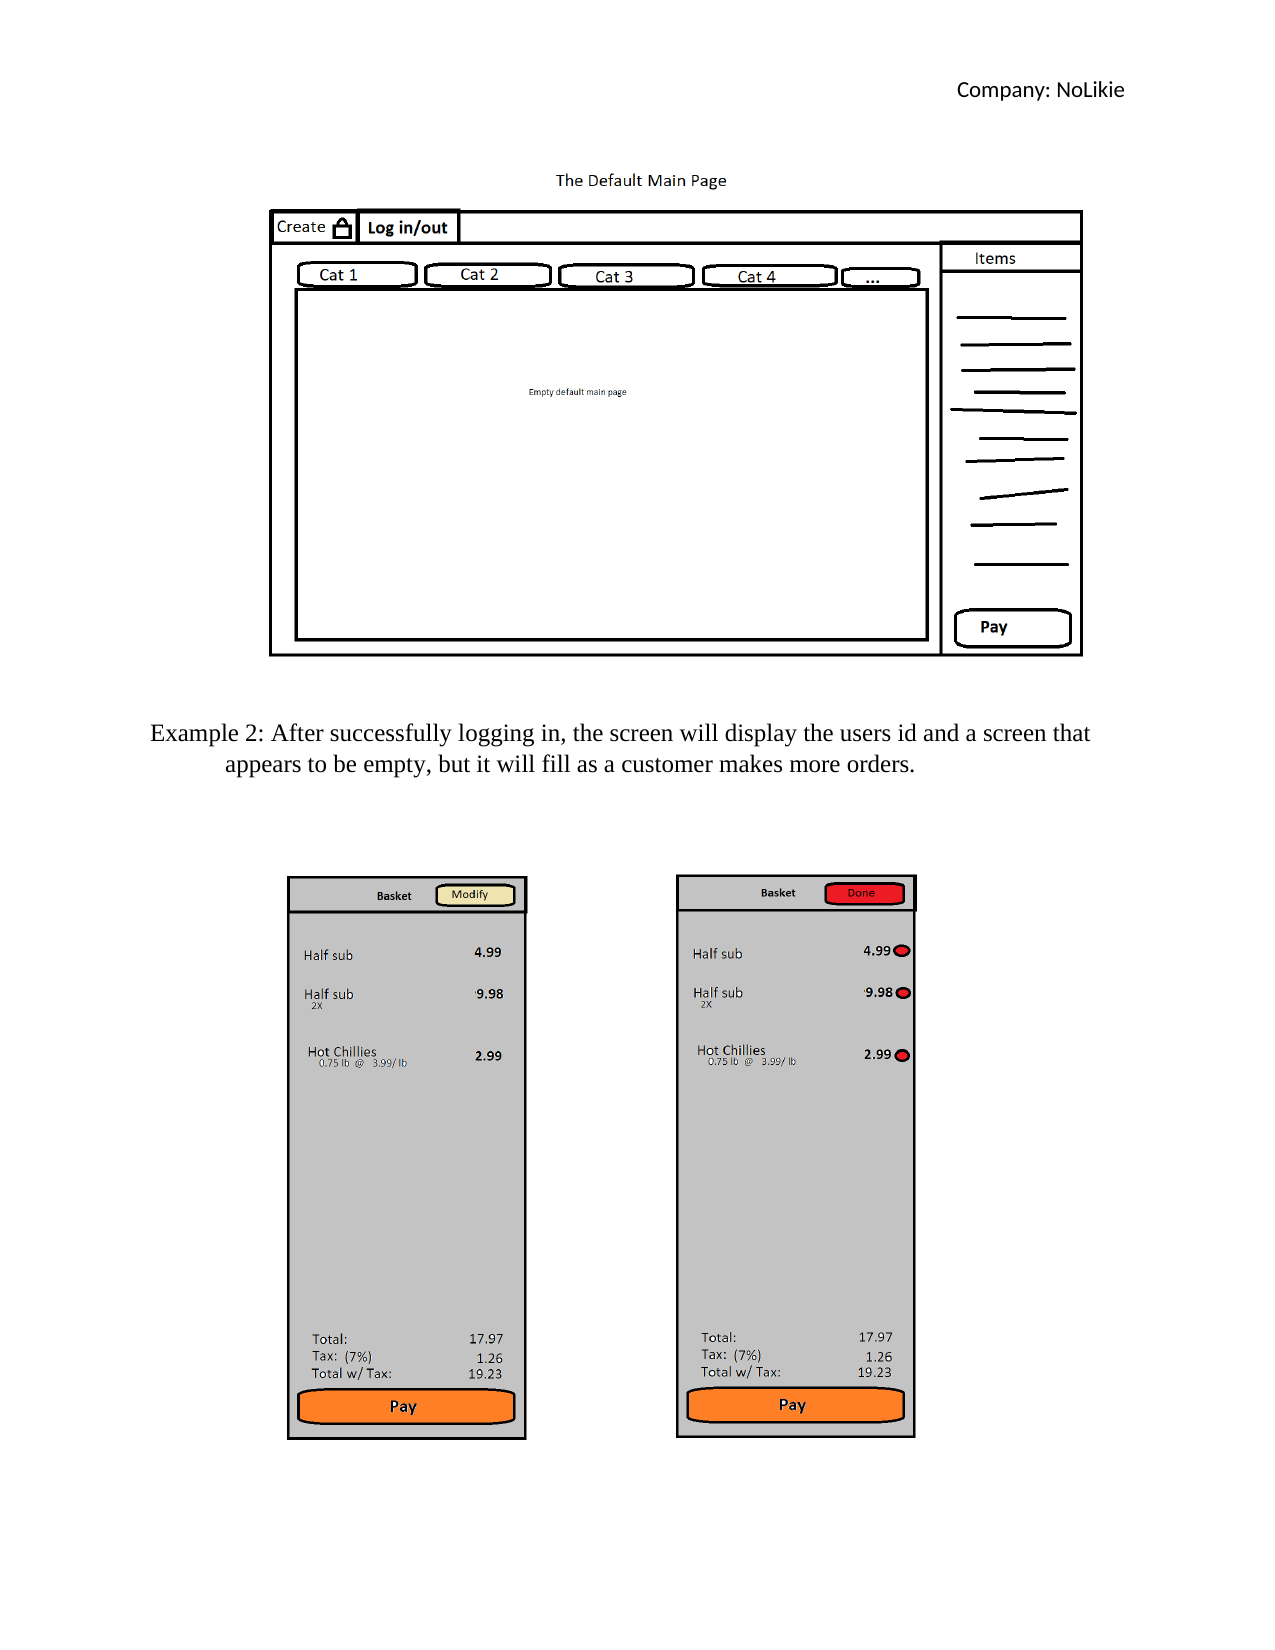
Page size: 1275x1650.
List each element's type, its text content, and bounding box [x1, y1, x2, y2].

picture [150, 150, 1125, 699]
text Example 2: After successfully logging in, the screen will display the users id and a screen that appears to be empty, but it will fill as a customer makes more orders. [150, 718, 1125, 777]
picture [150, 844, 1123, 1467]
